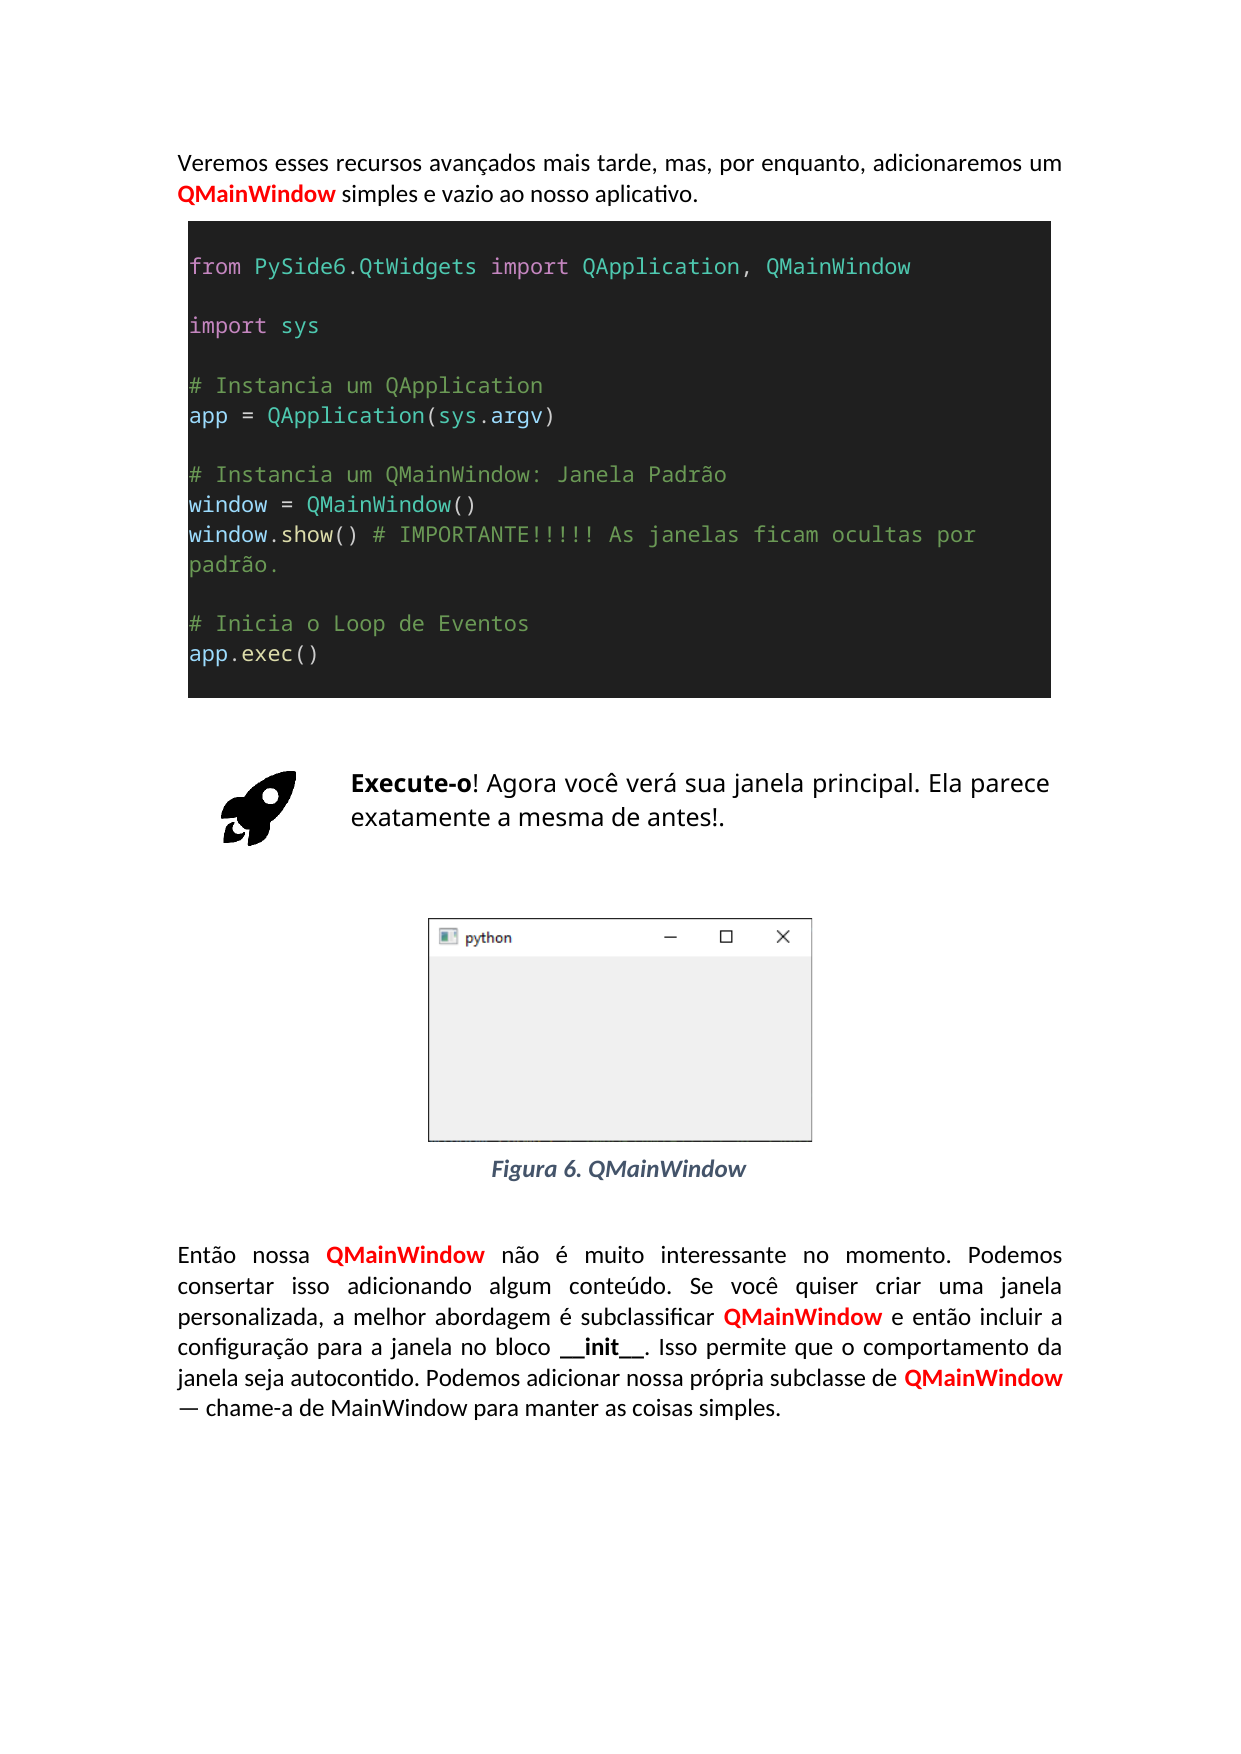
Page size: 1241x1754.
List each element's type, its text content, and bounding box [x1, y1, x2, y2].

table_header from PySide6.QtWidgets import QApplication, QMainWindow import sys # Instancia um QApplication app = QApplication(sys.argv) # Instancia um QMainWindow: Janela Padrão window = QMainWindow() window.show() # IMPORTANTE!!!!! As janelas ficam ocultas por padrão. # Inicia o Loop de Eventos app.exec() [177, 221, 1062, 753]
picture [428, 918, 813, 1142]
table_cell [177, 753, 339, 863]
text Então nossa QMainWindow não é muito interessante no momento. Podemos consertar isso adicionando algum conteúdo. Se você quiser criar uma janela personalizada, a melhor abordagem é subclassificar QMainWindow e então incluir a configuração para a janela no bloco __init__. Isso permite que o comportamento da janela seja autocontido. Podemos adicionar nossa própria subclasse de QMainWindow — chame-a de MainWindow para manter as coisas simples. [177, 1240, 1063, 1423]
text Veremos esses recursos avançados mais tarde, mas, por enquanto, adicionaremos um QMainWindow simples e vazio ao nosso aplicativo. [177, 148, 1063, 209]
table_cell Execute-o! Agora você verá sua janela principal. Ela parece exatamente a mesma de antes!. [339, 753, 1062, 863]
text Figura 6. QMainWindow [177, 1154, 1063, 1184]
picture [215, 765, 301, 851]
